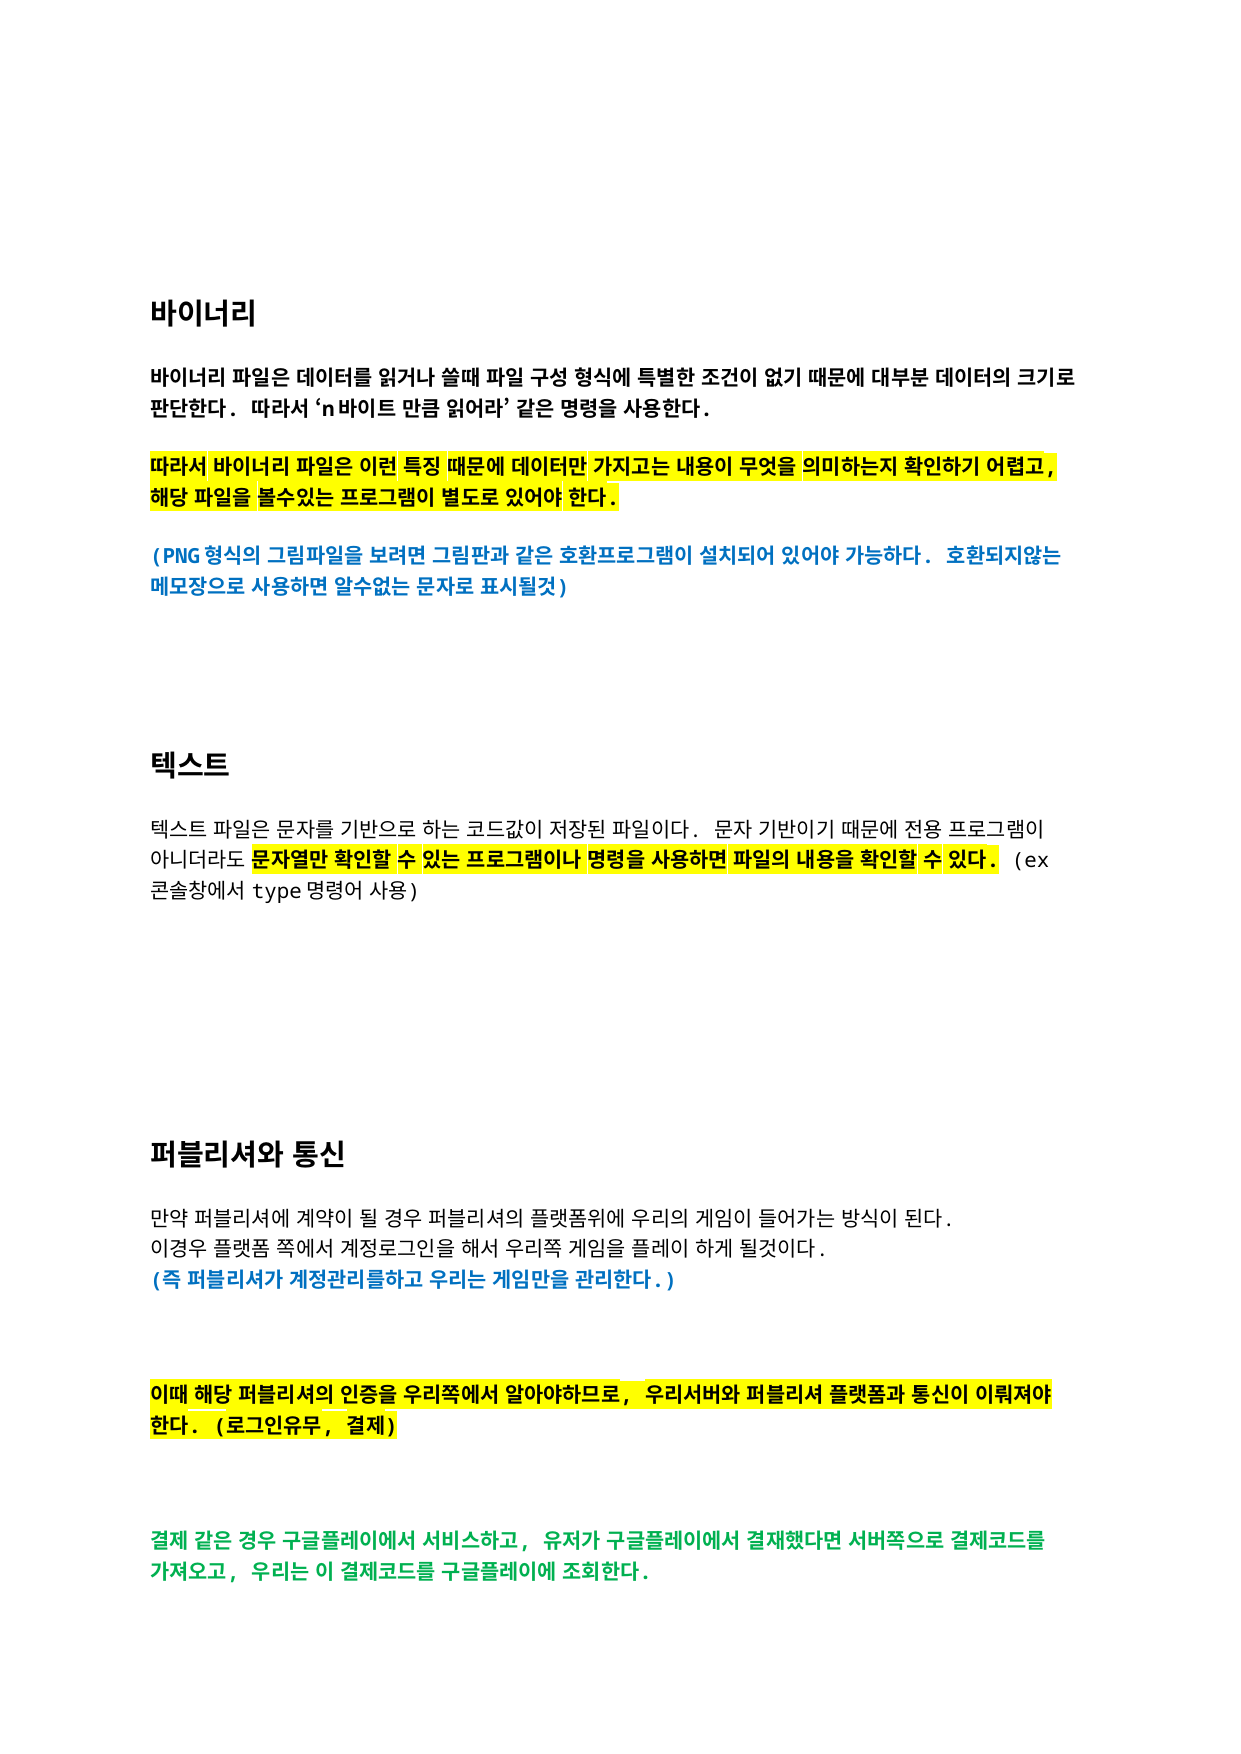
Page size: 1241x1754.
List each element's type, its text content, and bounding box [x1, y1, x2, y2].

text 만약 퍼블리셔에 계약이 될 경우 퍼블리셔의 플랫폼위에 우리의 게임이 들어가는 방식이 된다. [150, 1202, 1090, 1233]
text 이경우 플랫폼 쪽에서 계정로그인을 해서 우리쪽 게임을 플레이 하게 될것이다. [150, 1233, 1090, 1263]
text 이때 해당 퍼블리셔의 인증을 우리쪽에서 알아야하므로, 우리서버와 퍼블리셔 플랫폼과 통신이 이뤄져야 한다. (로그인유무, 결제) [385, 1379, 1090, 1439]
text 텍스트 파일은 문자를 기반으로 하는 코드값이 저장된 파일이다. 문자 기반이기 때문에 전용 프로그램이 아니더라도 문자열만 확인할 수 있는 프로그램이나 명령을 사용하면 파일의 내용을 확인할 수 있다. (ex 콘솔창에서 type명령어 사용) [150, 813, 1090, 904]
text 결제 같은 경우 구글플레이에서 서비스하고, 유저가 구글플레이에서 결재했다면 서버쪽으로 결제코드를 가져오고, 우리는 이 결제코드를 구글플레이에 조회한다. [150, 1524, 1090, 1585]
text 텍스트 [150, 742, 1090, 785]
text (PNG형식의 그림파일을 보려면 그림판과 같은 호환프로그램이 설치되어 있어야 가능하다. 호환되지않는 메모장으로 사용하면 알수없는 문자로 표시될것) [150, 540, 1090, 600]
text 따라서 바이너리 파일은 이런 특징 때문에 데이터만 가지고는 내용이 무엇을 의미하는지 확인하기 어렵고, 해당 파일을 볼수있는 프로그램이 별도로 있어야 한다. [607, 451, 1090, 511]
text 바이너리 파일은 데이터를 읽거나 쓸때 파일 구성 형식에 특별한 조건이 없기 때문에 대부분 데이터의 크기로 판단한다. 따라서 ‘n바이트 만큼 읽어라’ 같은 명령을 사용한다. [150, 362, 1090, 422]
text 퍼블리셔와 통신 [150, 1132, 1090, 1174]
text 바이너리 [150, 291, 1090, 333]
text (즉 퍼블리셔가 계정관리를하고 우리는 게임만을 관리한다.) [150, 1263, 1090, 1293]
